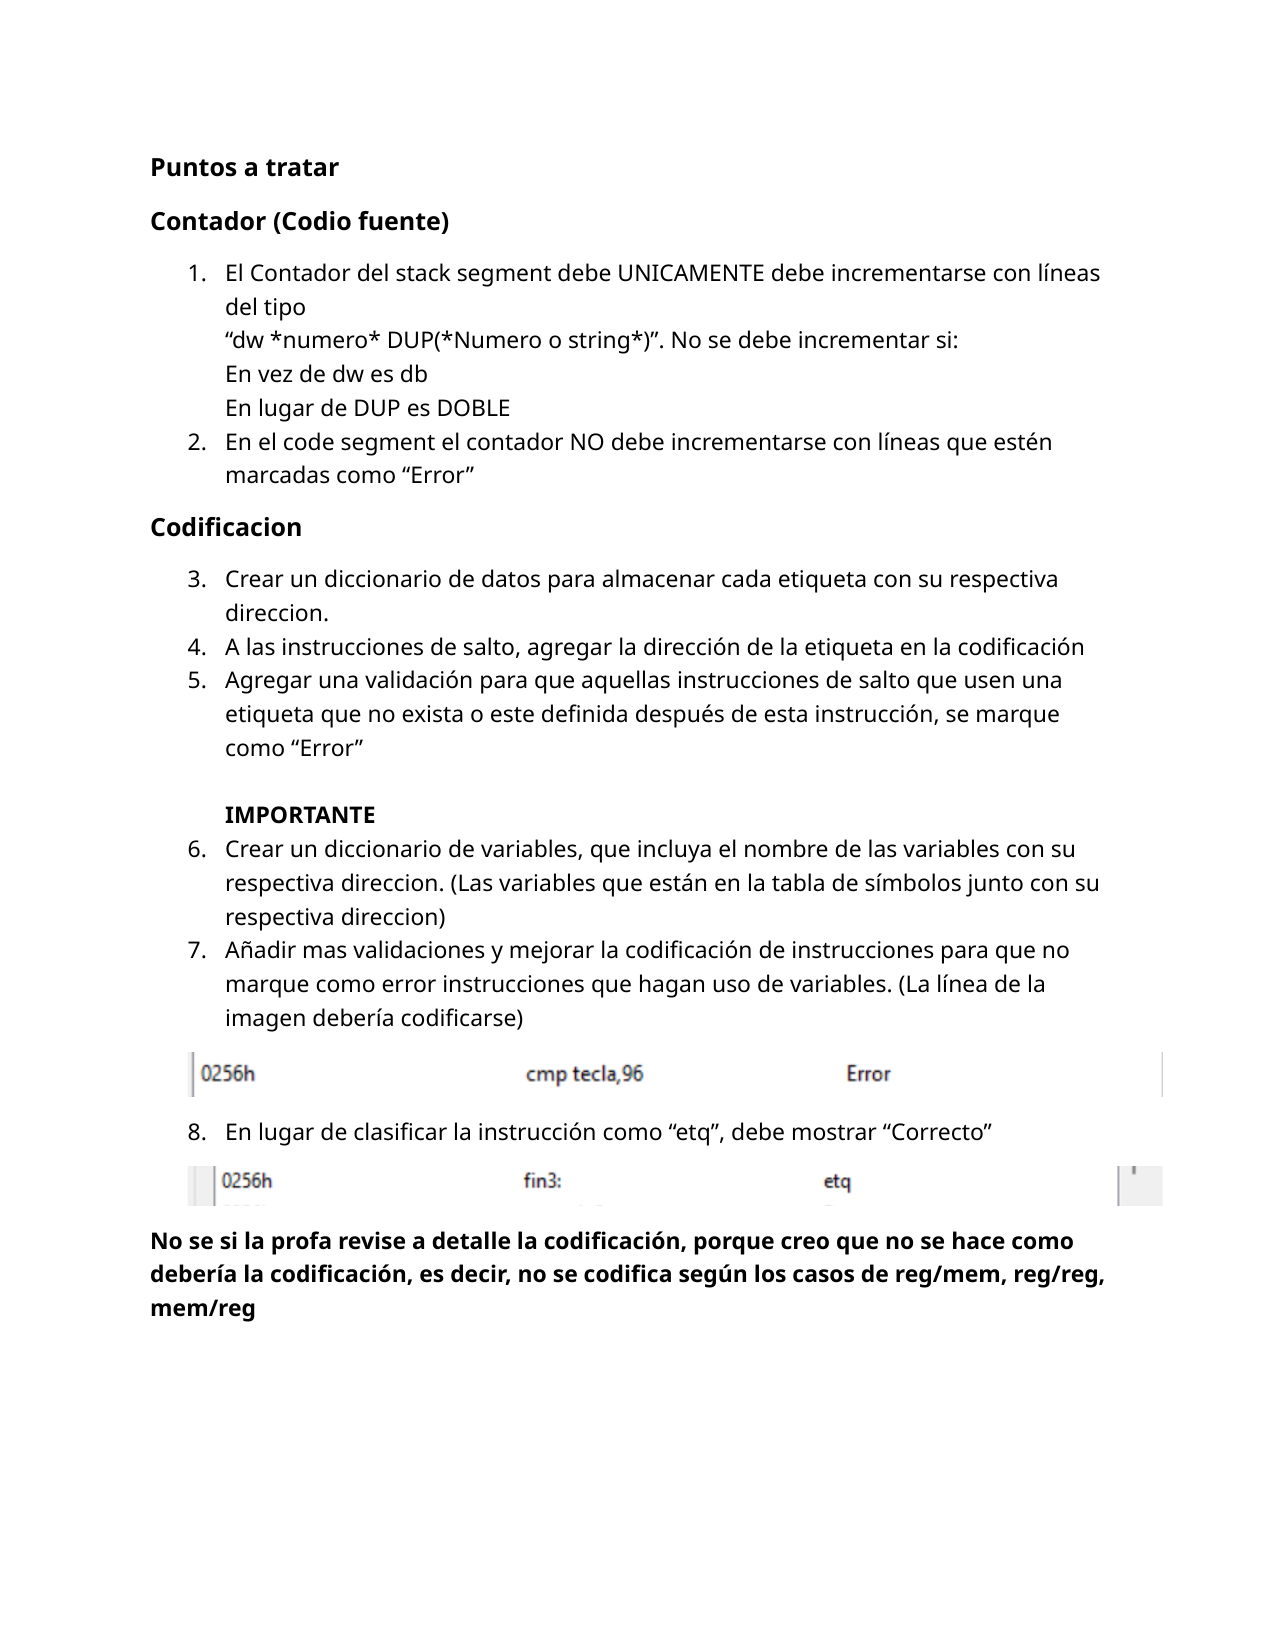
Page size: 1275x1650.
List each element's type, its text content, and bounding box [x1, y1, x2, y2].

list Crear un diccionario de variables, que incluya el nombre de las variables con su respectiva direccion. (Las variables que están en la tabla de símbolos junto con su respectiva direccion) [187, 833, 1125, 932]
text Contador (Codio fuente) [150, 203, 1125, 237]
list Añadir mas validaciones y mejorar la codificación de instrucciones para que no marque como error instrucciones que hagan uso de variables. (La línea de la imagen debería codificarse) [187, 934, 1125, 1033]
text Codificacion [150, 510, 1125, 544]
text No se si la profa revise a detalle la codificación, porque creo que no se hace como debería la codificación, es decir, no se codifica según los casos de reg/mem, reg/reg, mem/reg [150, 1225, 1125, 1323]
list El Contador del stack segment debe UNICAMENTE debe incrementarse con líneas del tipo [187, 257, 1125, 322]
list En el code segment el contador NO debe incrementarse con líneas que estén marcadas como “Error” [187, 426, 1125, 491]
text Puntos a tratar [150, 150, 1125, 184]
list A las instrucciones de salto, agregar la dirección de la etiqueta en la codificación [187, 631, 1125, 662]
list “dw *numero* DUP(*Numero o string*)”. No se debe incrementar si: [225, 324, 1125, 356]
list Crear un diccionario de datos para almacenar cada etiqueta con su respectiva direccion. [187, 563, 1125, 628]
picture [187, 1166, 1163, 1206]
list En vez de dw es db [225, 358, 1125, 389]
list Agregar una validación para que aquellas instrucciones de salto que usen una etiqueta que no exista o este definida después de esta instrucción, se marque como “Error” [187, 664, 1125, 763]
list En lugar de DUP es DOBLE [225, 392, 1125, 423]
list En lugar de clasificar la instrucción como “etq”, debe mostrar “Correcto” [187, 1116, 1125, 1147]
picture [187, 1052, 1163, 1097]
list IMPORTANTE [225, 799, 1125, 831]
